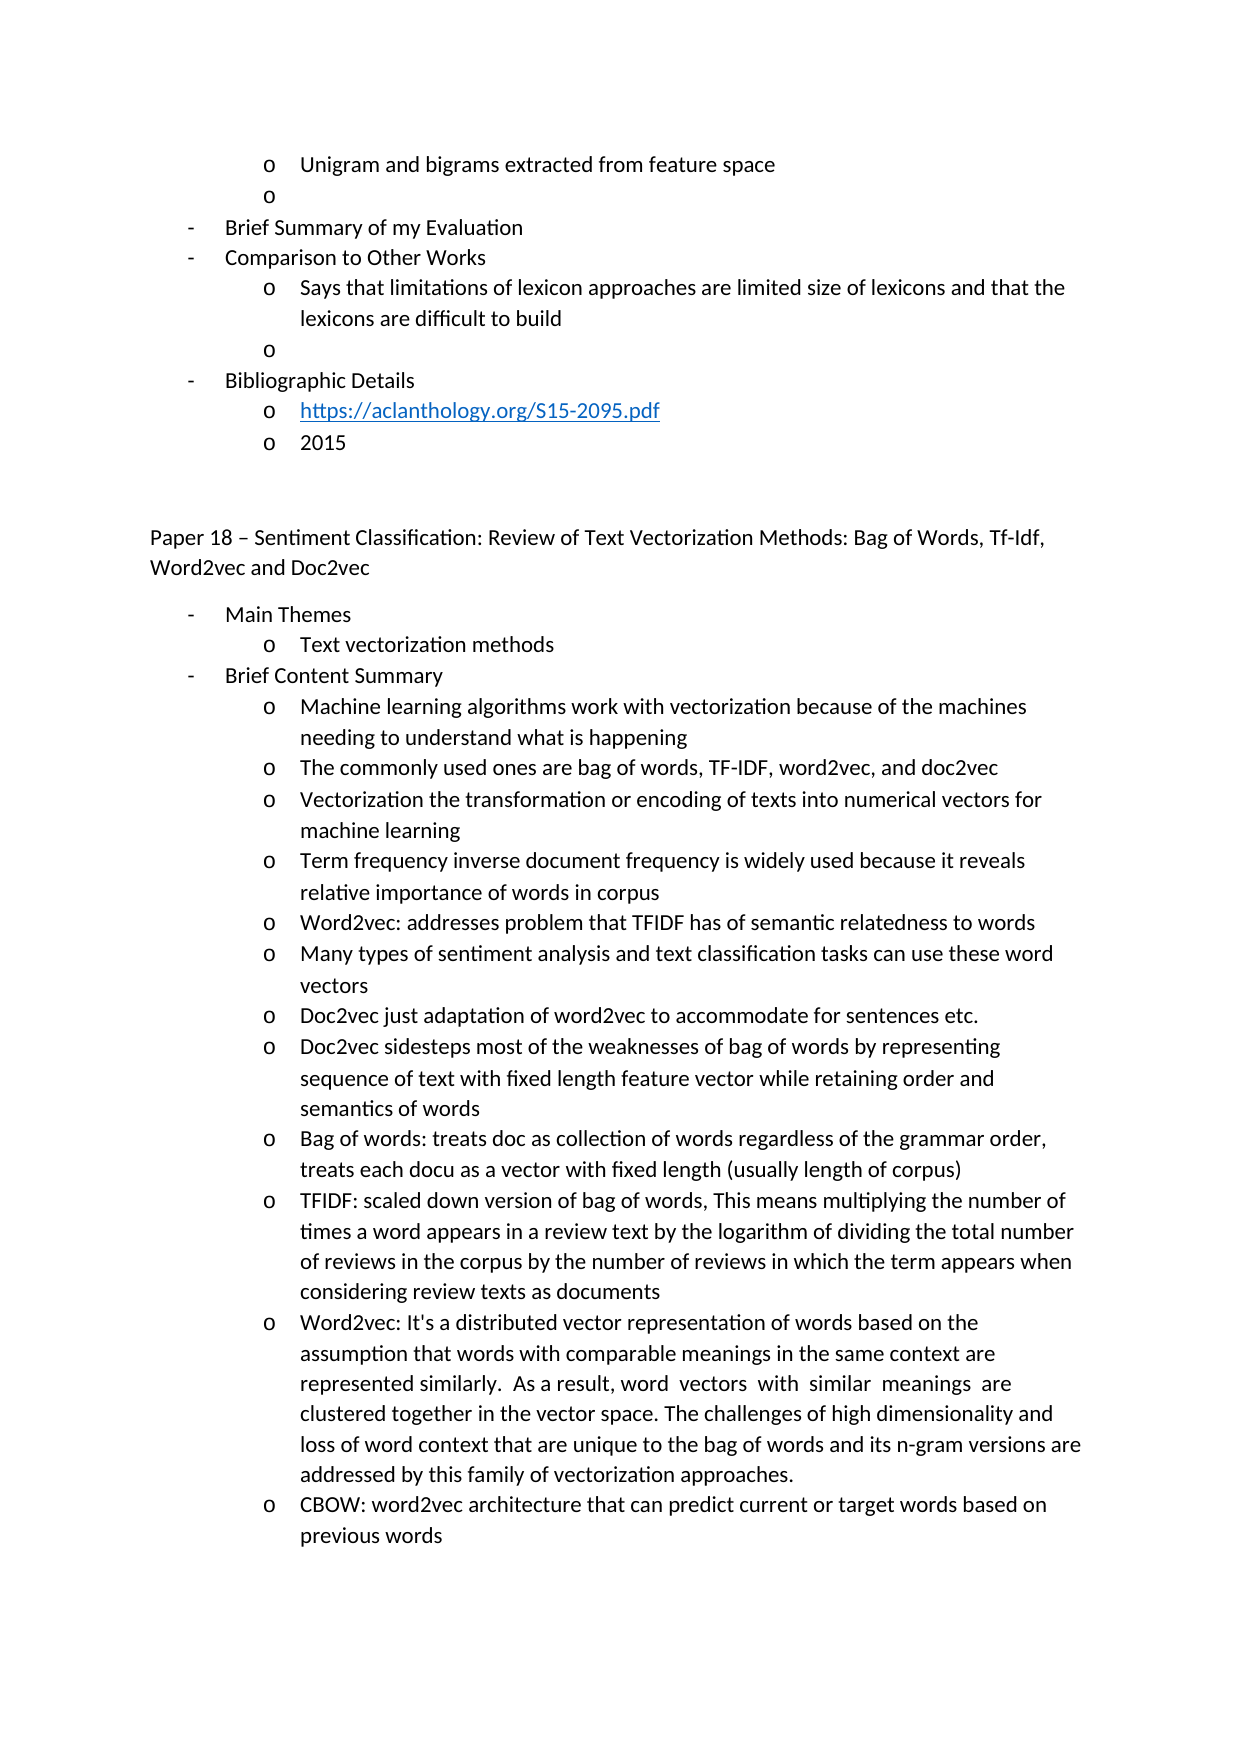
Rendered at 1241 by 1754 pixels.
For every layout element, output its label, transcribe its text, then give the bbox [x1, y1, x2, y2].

list Unigram and bigrams extracted from feature space [262, 150, 1090, 179]
list CBOW: word2vec architecture that can predict current or target words based on previous words [262, 1490, 1090, 1549]
text Paper 18 – Sentiment Classification: Review of Text Vectorization Methods: Bag of Words, Tf-Idf, Word2vec and Doc2vec [150, 523, 1090, 581]
list Text vectorization methods [262, 630, 1090, 659]
list Many types of sentiment analysis and text classification tasks can use these word vectors [262, 939, 1090, 999]
list Vectorization the transformation or encoding of texts into numerical vectors for machine learning [262, 785, 1090, 844]
list Comparison to Other Works [187, 243, 1090, 271]
list 2015 [262, 428, 1090, 457]
list Brief Content Summary [187, 662, 1090, 689]
list Brief Summary of my Evaluation [187, 213, 1090, 241]
list Doc2vec sidesteps most of the weaknesses of bag of words by representing sequence of text with fixed length feature vector while retaining order and semantics of words [262, 1032, 1090, 1122]
list https://aclanthology.org/S15-2095.pdf [262, 396, 1090, 426]
list The commonly used ones are bag of words, TF-IDF, word2vec, and doc2vec [262, 753, 1090, 782]
list TFIDF: scaled down version of bag of words, This means multiplying the number of times a word appears in a review text by the logarithm of dividing the total number of reviews in the corpus by the number of reviews in which the term appears when considering review texts as documents [262, 1186, 1090, 1306]
list Word2vec: addresses problem that TFIDF has of semantic relatedness to words [262, 908, 1090, 937]
list Says that limitations of lexicon approaches are limited size of lexicons and that the lexicons are difficult to build [262, 273, 1090, 333]
list Doc2vec just adaptation of word2vec to accommodate for sentences etc. [262, 1001, 1090, 1030]
list Bag of words: treats doc as collection of words regardless of the grammar order, treats each docu as a vector with fixed length (usually length of corpus) [262, 1124, 1090, 1183]
list Word2vec: It's a distributed vector representation of words based on the assumption that words with comparable meanings in the same context are represented similarly. As a result, word vectors with similar meanings are clustered together in the vector space. The challenges of high dimensionality and loss of word context that are unique to the bag of words and its n-gram versions are addressed by this family of vectorization approaches. [262, 1308, 1090, 1488]
list Bibliographic Details [187, 366, 1090, 394]
list Term frequency inverse document frequency is widely used because it reveals relative importance of words in corpus [262, 846, 1090, 906]
list Main Themes [187, 600, 1090, 628]
list Machine learning algorithms work with vectorization because of the machines needing to understand what is happening [262, 692, 1090, 751]
